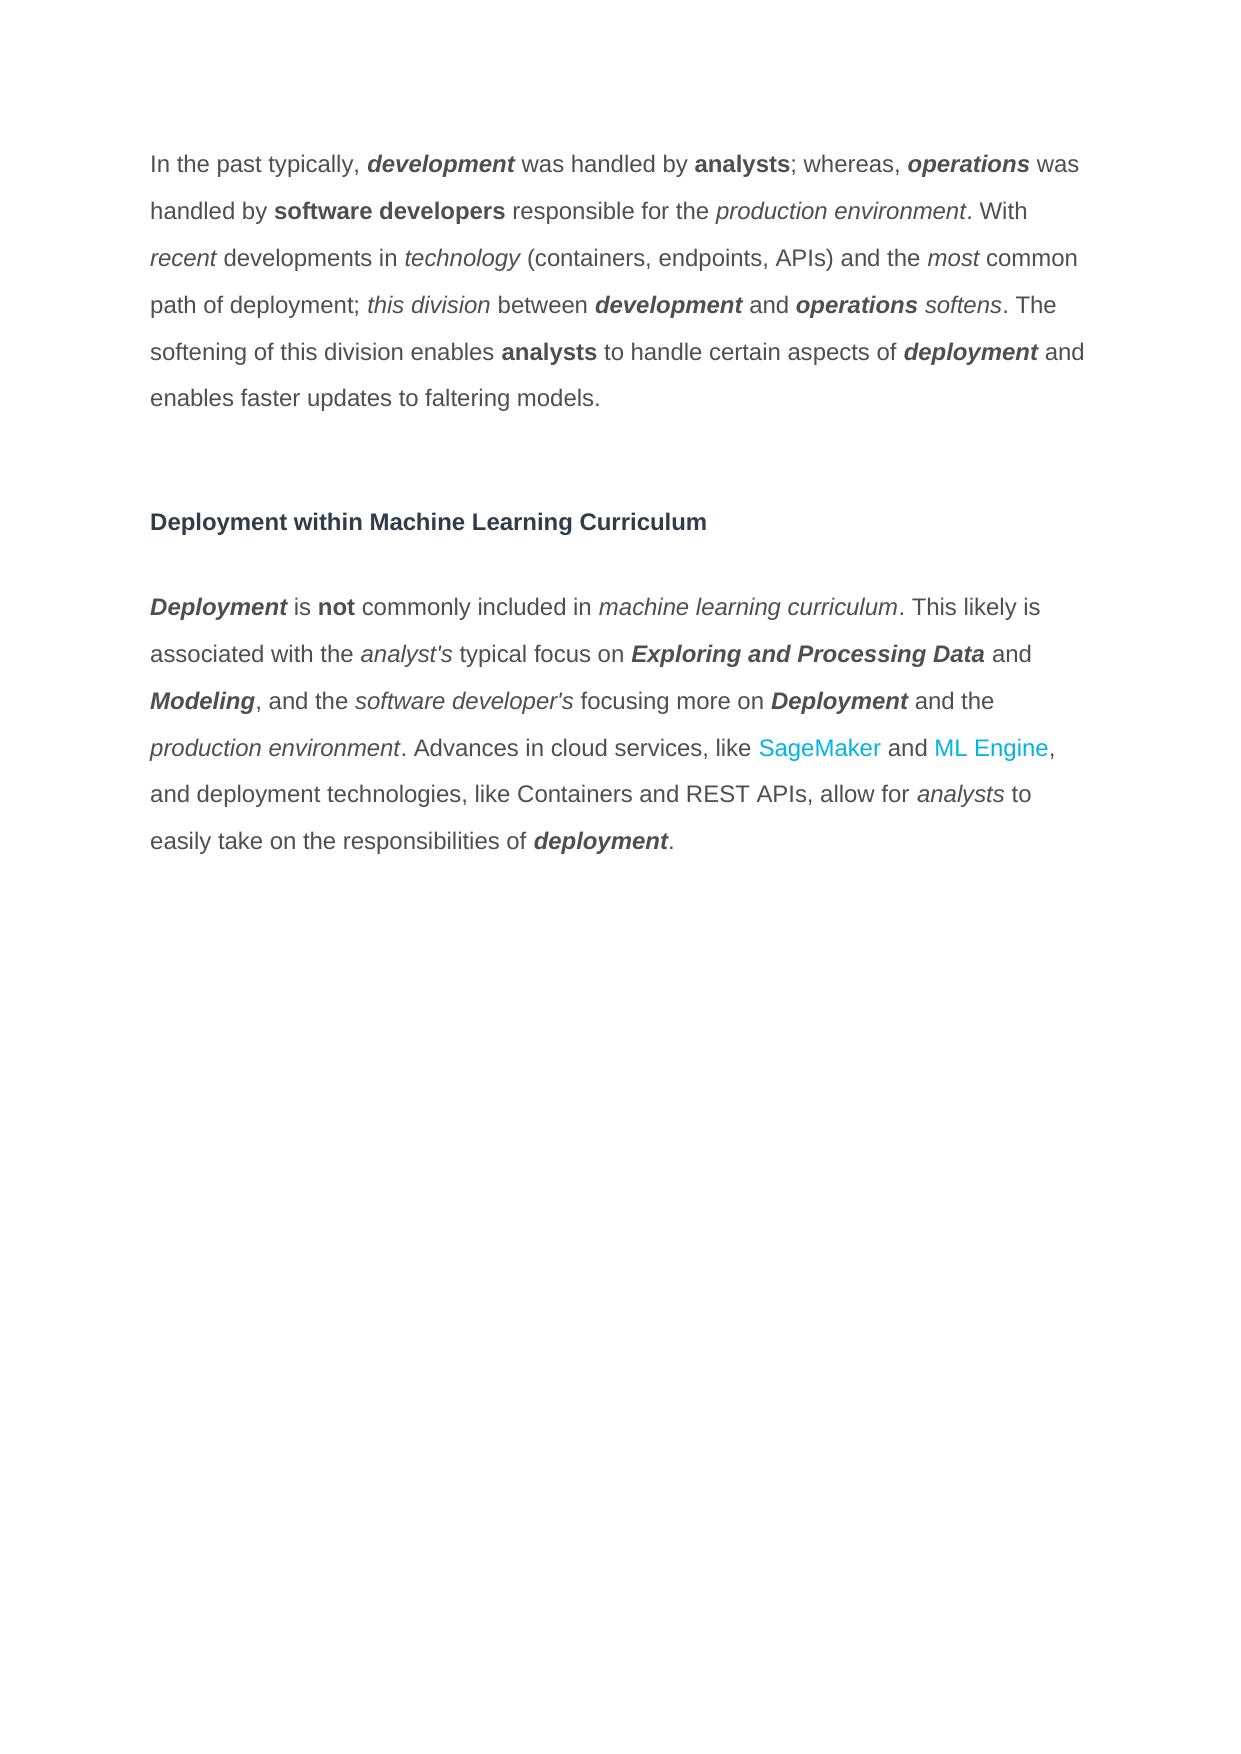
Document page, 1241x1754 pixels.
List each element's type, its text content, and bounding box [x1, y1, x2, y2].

text Deployment is not commonly included in machine learning curriculum. This likely is associated with the analyst's typical focus on Exploring and Processing Data and Modeling, and the software developer's focusing more on Deployment and the production environment. Advances in cloud services, like SageMaker and ML Engine, and deployment technologies, like Containers and REST APIs, allow for analysts to easily take on the responsibilities of deployment. [150, 593, 1090, 855]
subtitle Deployment within Machine Learning Curriculum [150, 508, 1090, 536]
text In the past typically, development was handled by analysts; whereas, operations was handled by software developers responsible for the production environment. With recent developments in technology (containers, endpoints, APIs) and the most common path of deployment; this division between development and operations softens. The softening of this division enables analysts to handle certain aspects of deployment and enables faster updates to faltering models. [150, 150, 1090, 412]
